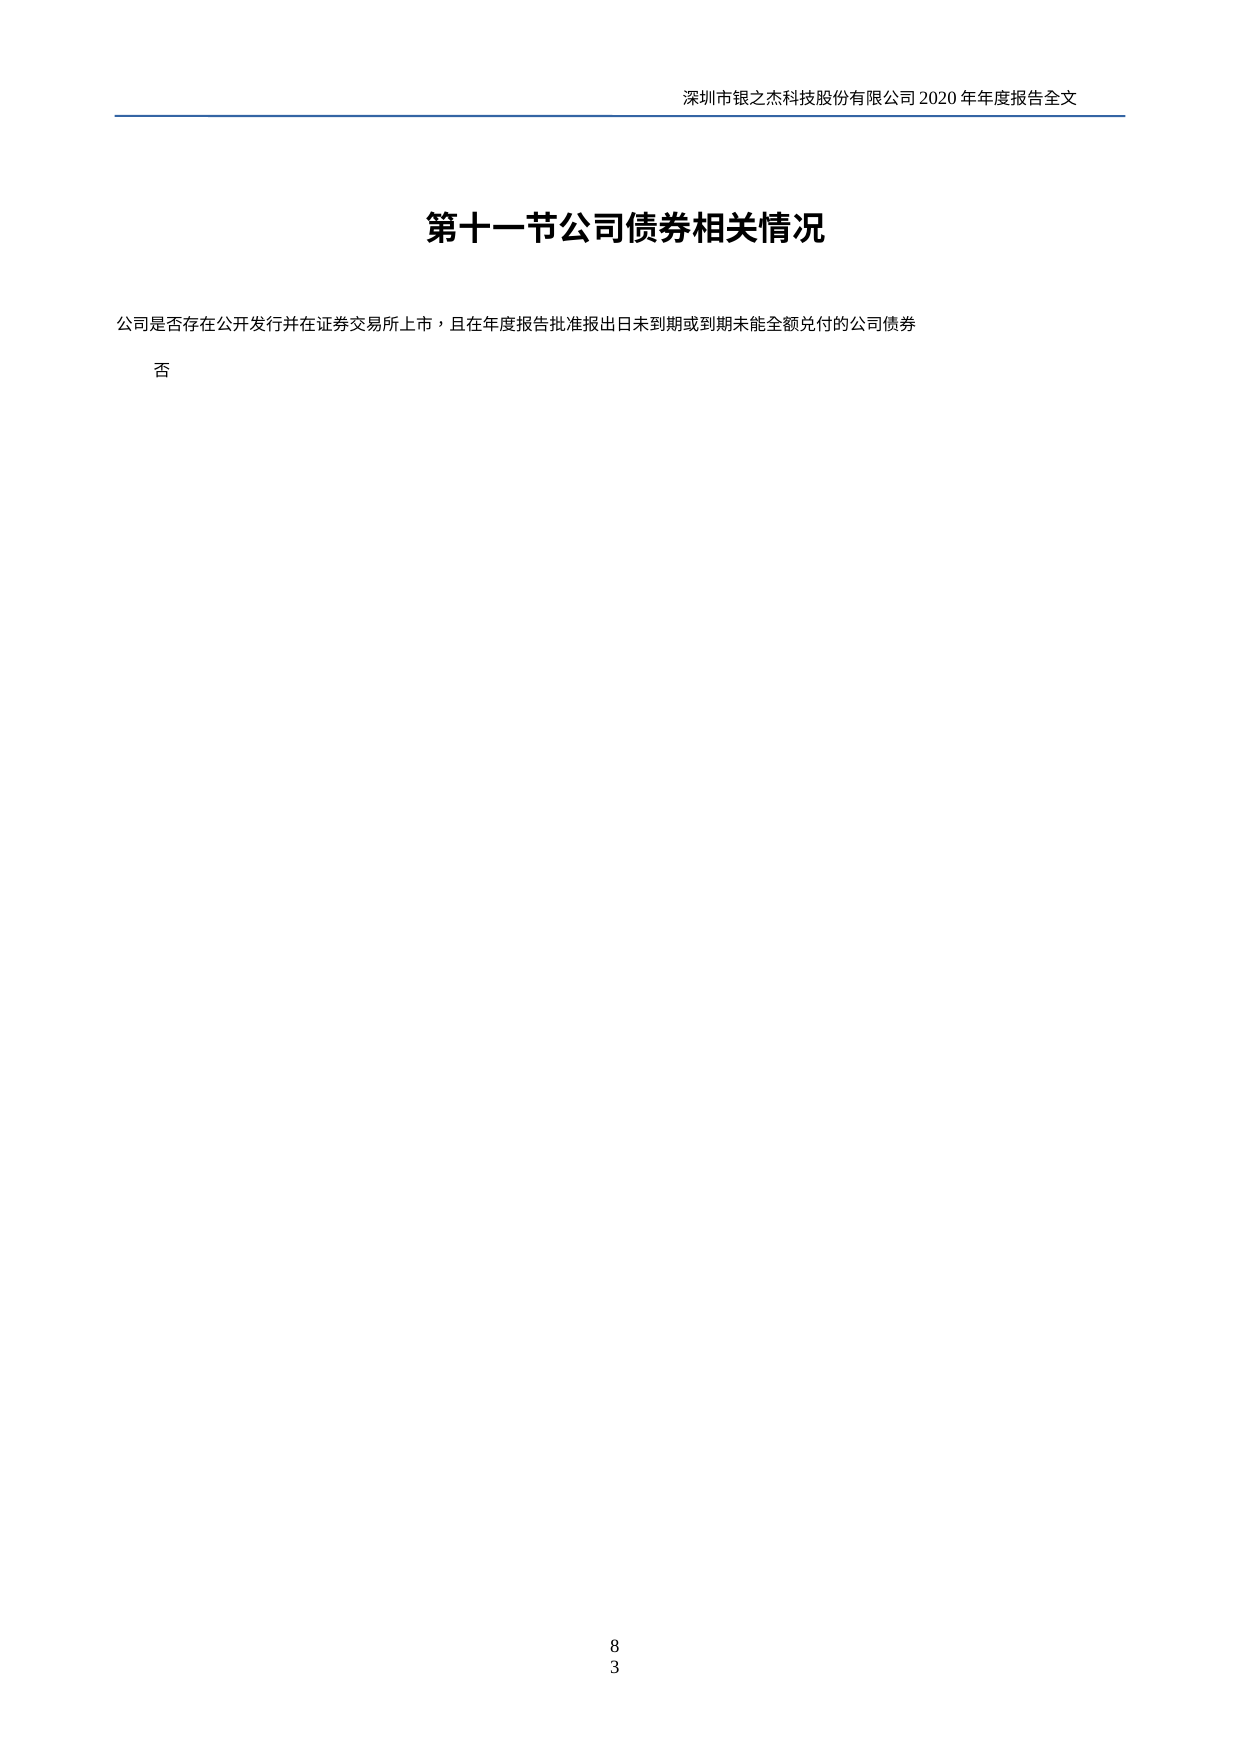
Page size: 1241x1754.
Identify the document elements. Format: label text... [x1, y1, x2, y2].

text 第十一节公司债券相关情况 [116, 205, 1135, 251]
text 公司是否存在公开发行并在证券交易所上市，且在年度报告批准报出日未到期或到期未能全额兑付的公司债券 [116, 313, 1135, 336]
text 否 [116, 359, 1135, 381]
